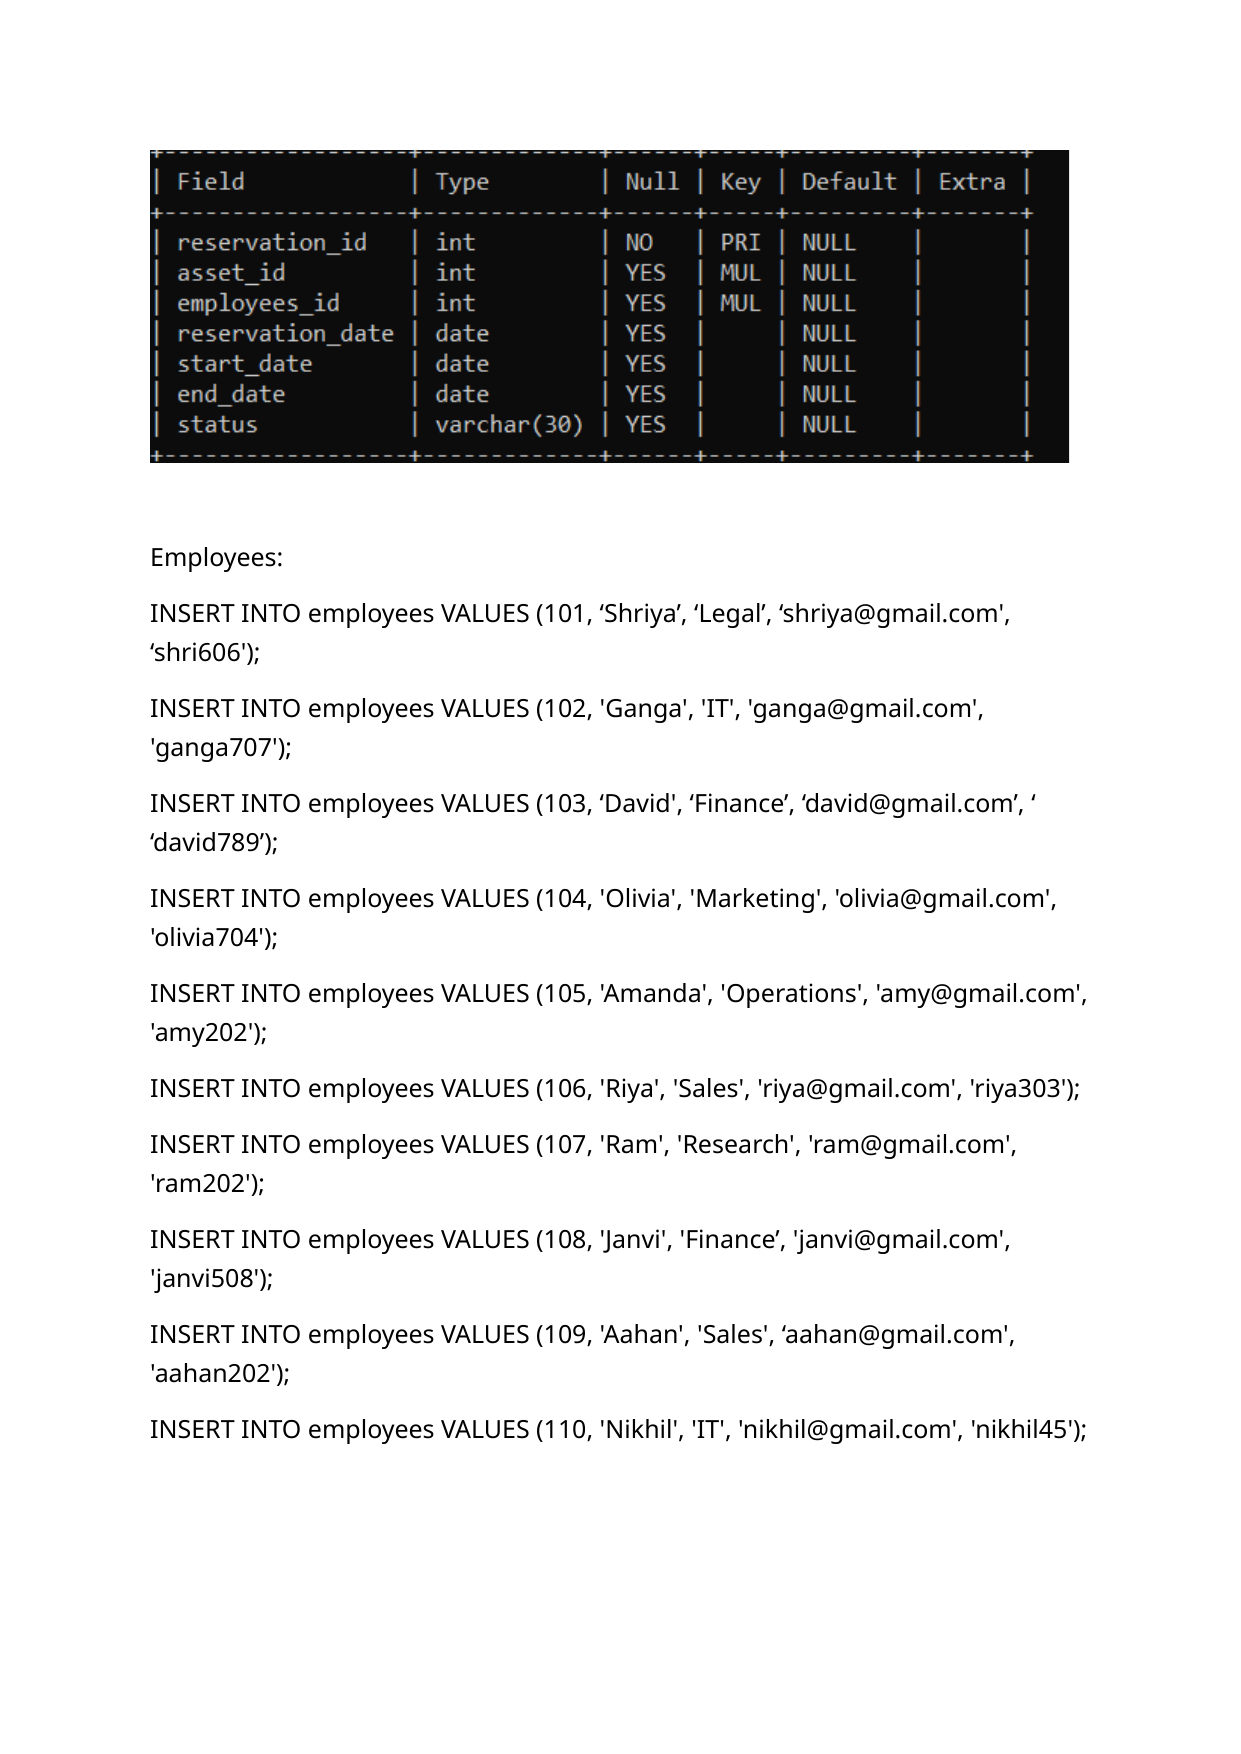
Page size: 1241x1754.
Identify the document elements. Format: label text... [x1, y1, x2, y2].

text INSERT INTO employees VALUES (107, 'Ram', 'Research', 'ram@gmail.com', 'ram202'); [150, 1127, 1090, 1200]
text INSERT INTO employees VALUES (105, 'Amanda', 'Operations', 'amy@gmail.com', 'amy202'); [150, 976, 1090, 1049]
text INSERT INTO employees VALUES (102, 'Ganga', 'IT', 'ganga@gmail.com', 'ganga707'); [150, 691, 1090, 764]
picture [150, 150, 1070, 463]
text Employees: [150, 540, 1090, 574]
text INSERT INTO employees VALUES (101, ‘Shriya’, ‘Legal’, ‘shriya@gmail.com', ‘shri606'); [150, 596, 1090, 669]
text INSERT INTO employees VALUES (104, 'Olivia', 'Marketing', 'olivia@gmail.com', 'olivia704'); [150, 881, 1090, 954]
text INSERT INTO employees VALUES (110, 'Nikhil', 'IT', 'nikhil@gmail.com', 'nikhil45'); [150, 1412, 1090, 1446]
text INSERT INTO employees VALUES (109, 'Aahan', 'Sales', ‘aahan@gmail.com', 'aahan202'); [150, 1317, 1090, 1390]
text INSERT INTO employees VALUES (103, ‘David', ‘Finance’, ‘david@gmail.com’, ‘ ‘david789’); [150, 786, 1090, 859]
text INSERT INTO employees VALUES (106, 'Riya', 'Sales', 'riya@gmail.com', 'riya303'); [150, 1071, 1090, 1105]
text INSERT INTO employees VALUES (108, 'Janvi', 'Finance’, 'janvi@gmail.com', 'janvi508'); [150, 1222, 1090, 1295]
